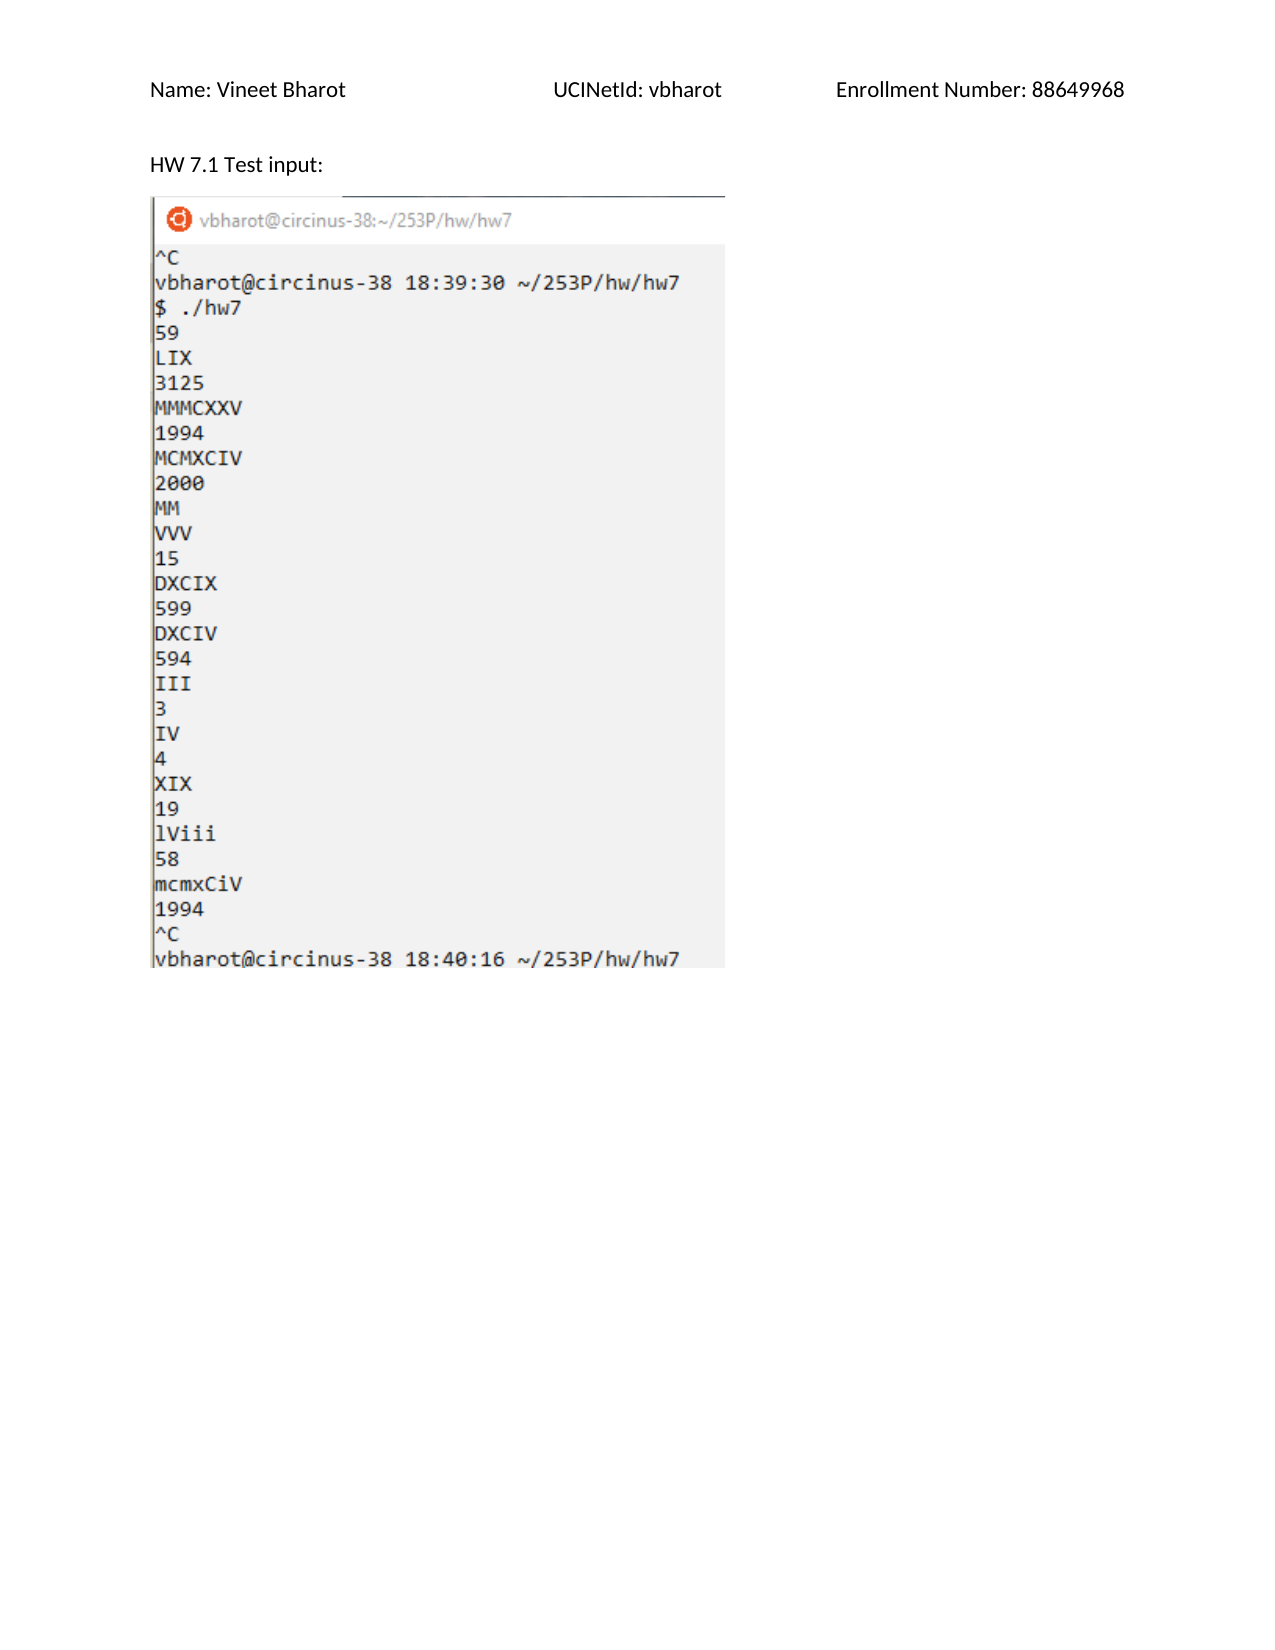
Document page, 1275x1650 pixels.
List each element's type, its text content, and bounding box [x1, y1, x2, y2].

text HW 7.1 Test input: [150, 150, 1125, 178]
picture [150, 196, 725, 968]
